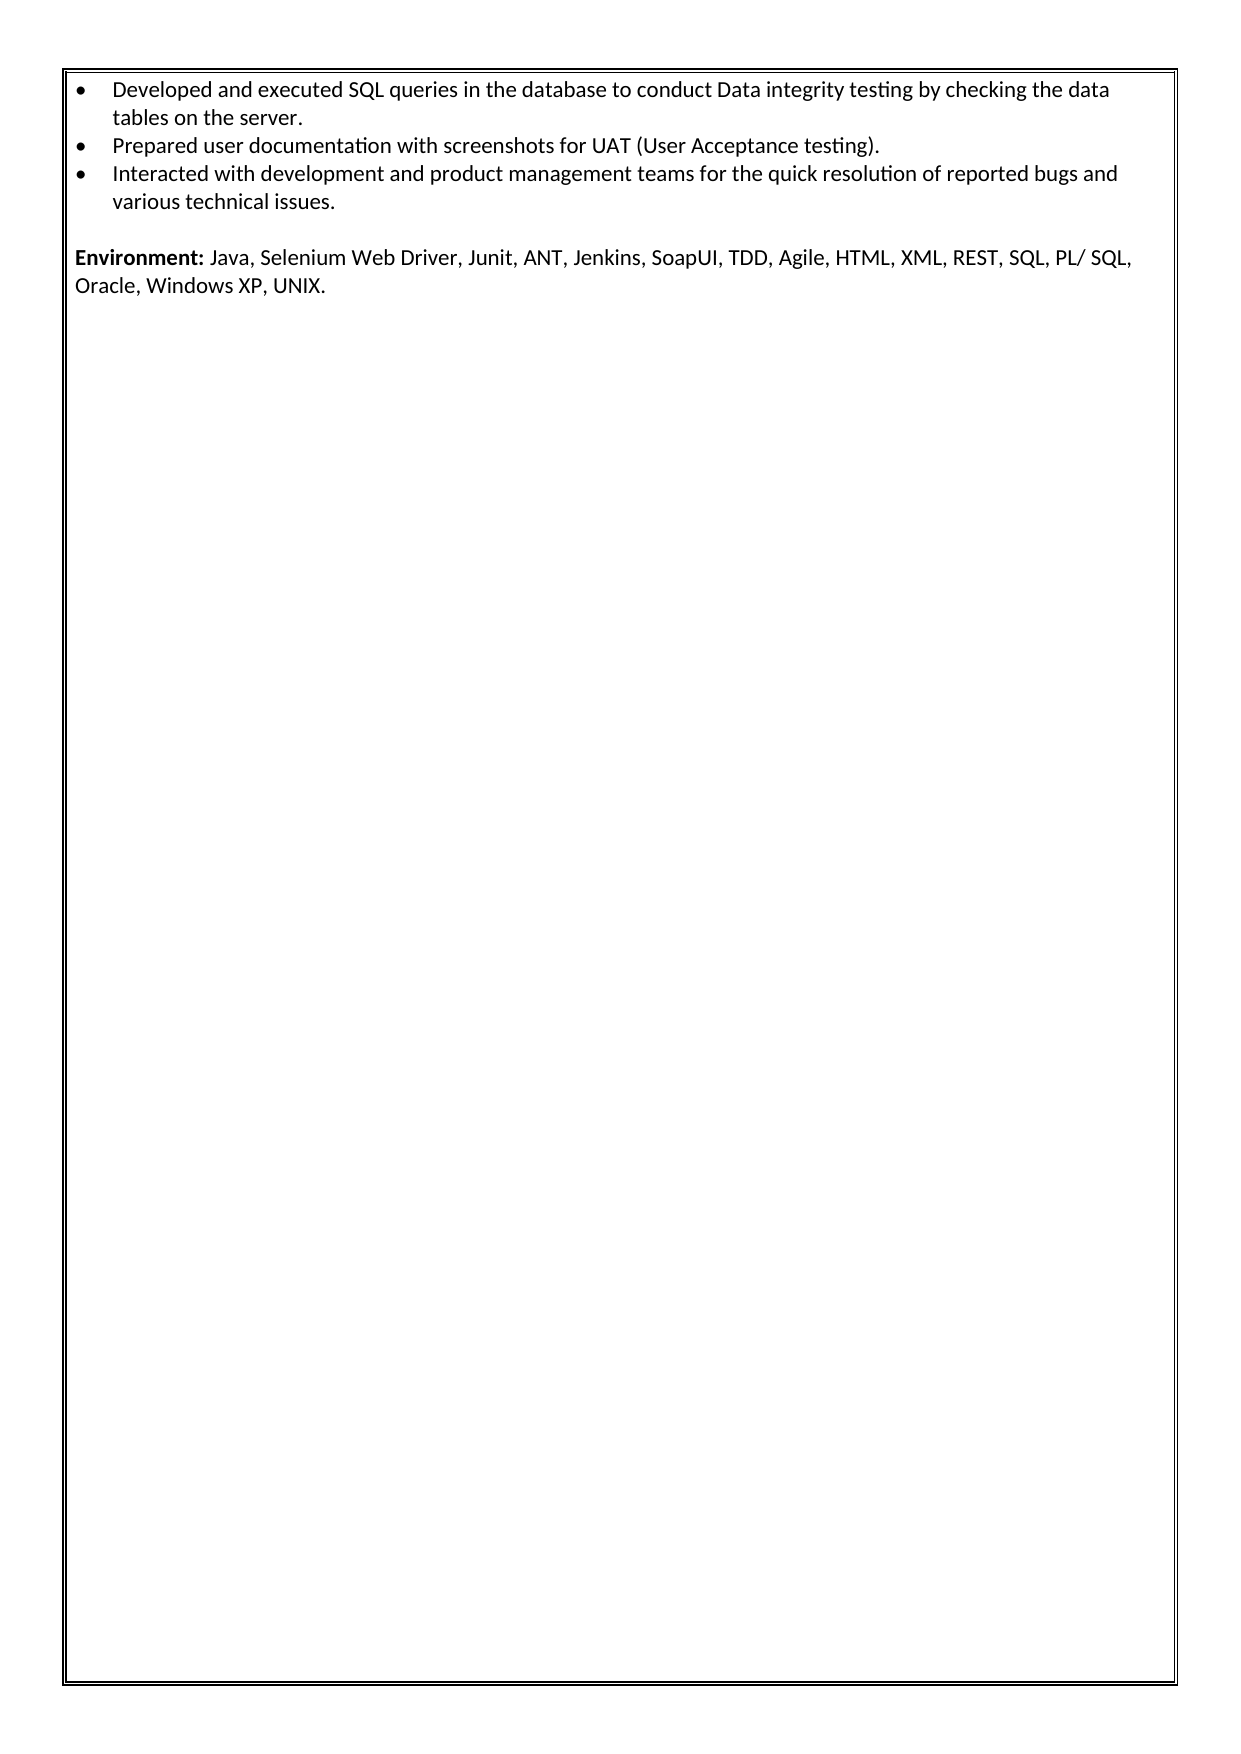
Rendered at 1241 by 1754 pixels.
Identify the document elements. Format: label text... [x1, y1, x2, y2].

list Prepared user documentation with screenshots for UAT (User Acceptance testing). [75, 131, 1165, 159]
list Developed and executed SQL queries in the database to conduct Data integrity testing by checking the data tables on the server. [75, 75, 1165, 131]
list Interacted with development and product management teams for the quick resolution of reported bugs and various technical issues. [75, 159, 1165, 215]
text Environment: Java, Selenium Web Driver, Junit, ANT, Jenkins, SoapUI, TDD, Agile, HTML, XML, REST, SQL, PL/ SQL, Oracle, Windows XP, UNIX. [75, 243, 1165, 299]
